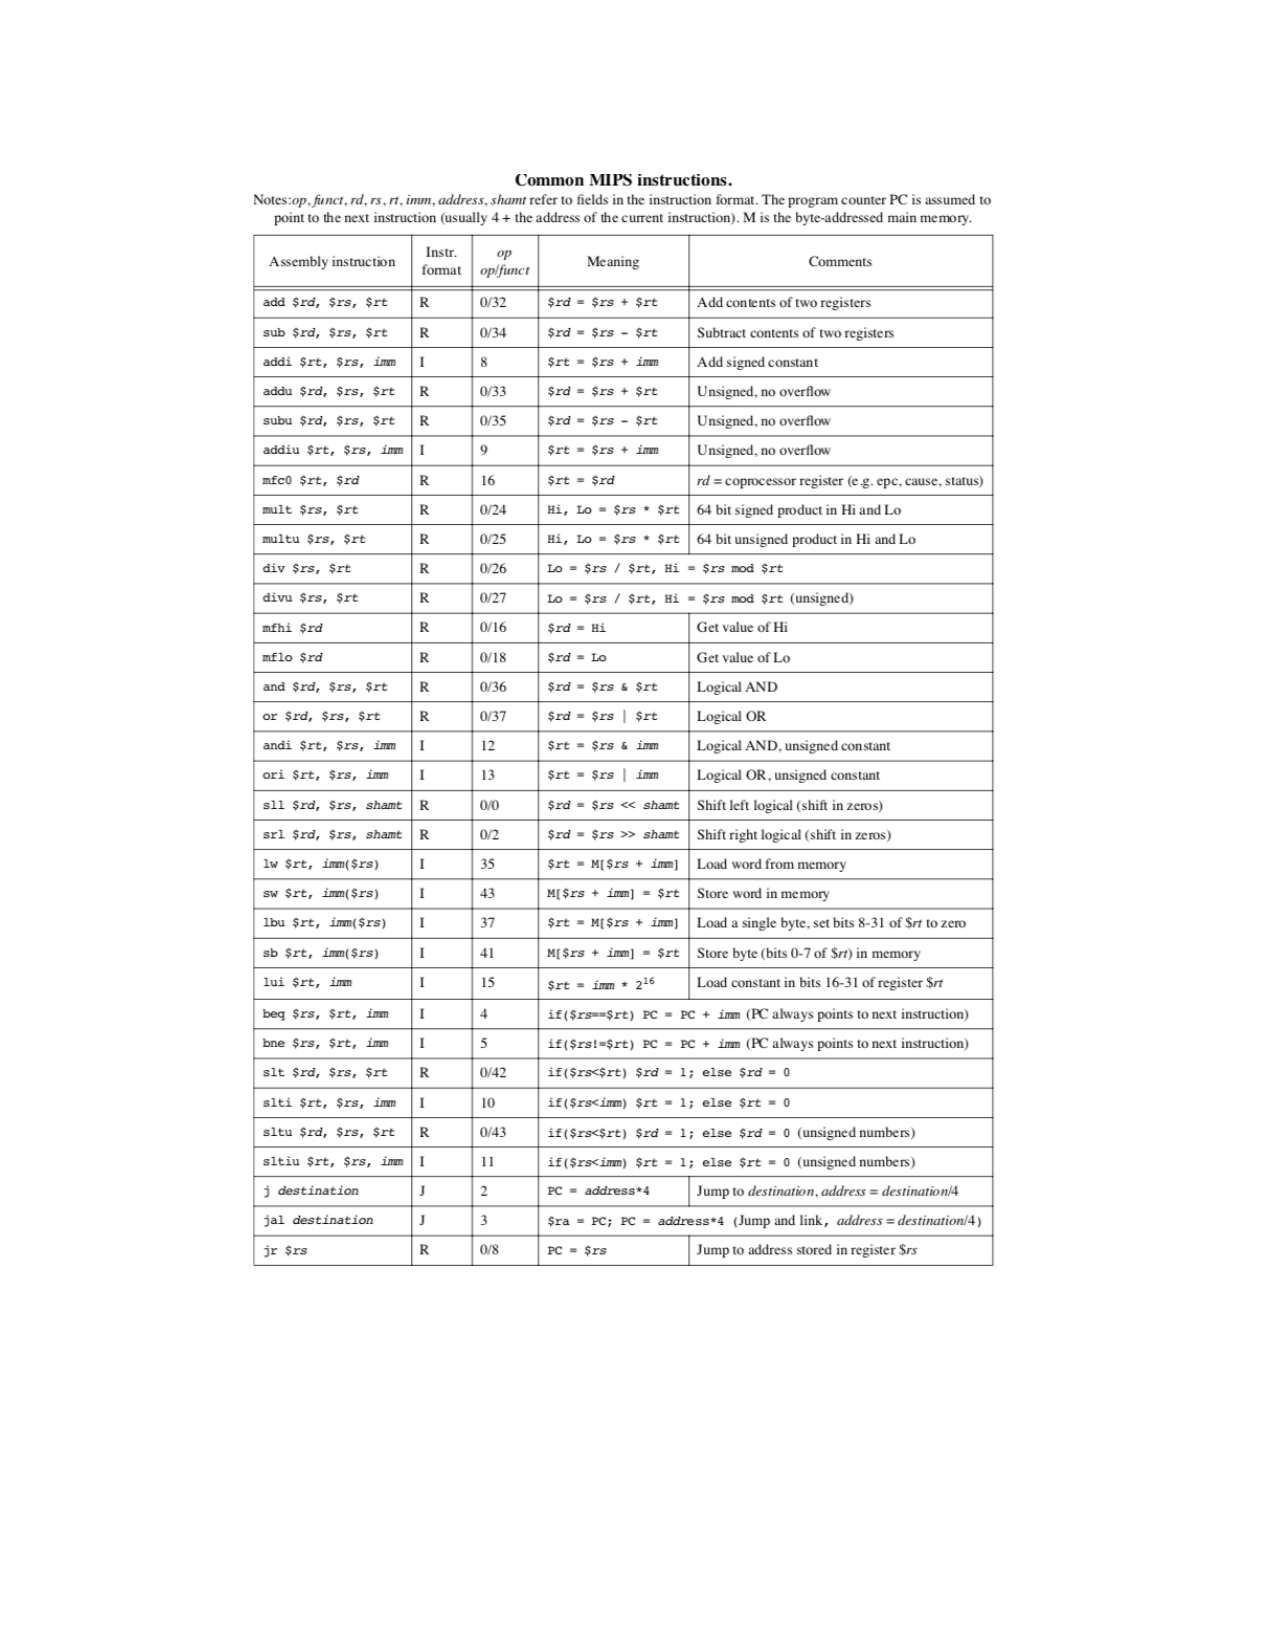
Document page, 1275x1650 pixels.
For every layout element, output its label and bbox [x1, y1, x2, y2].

picture [253, 174, 995, 1267]
